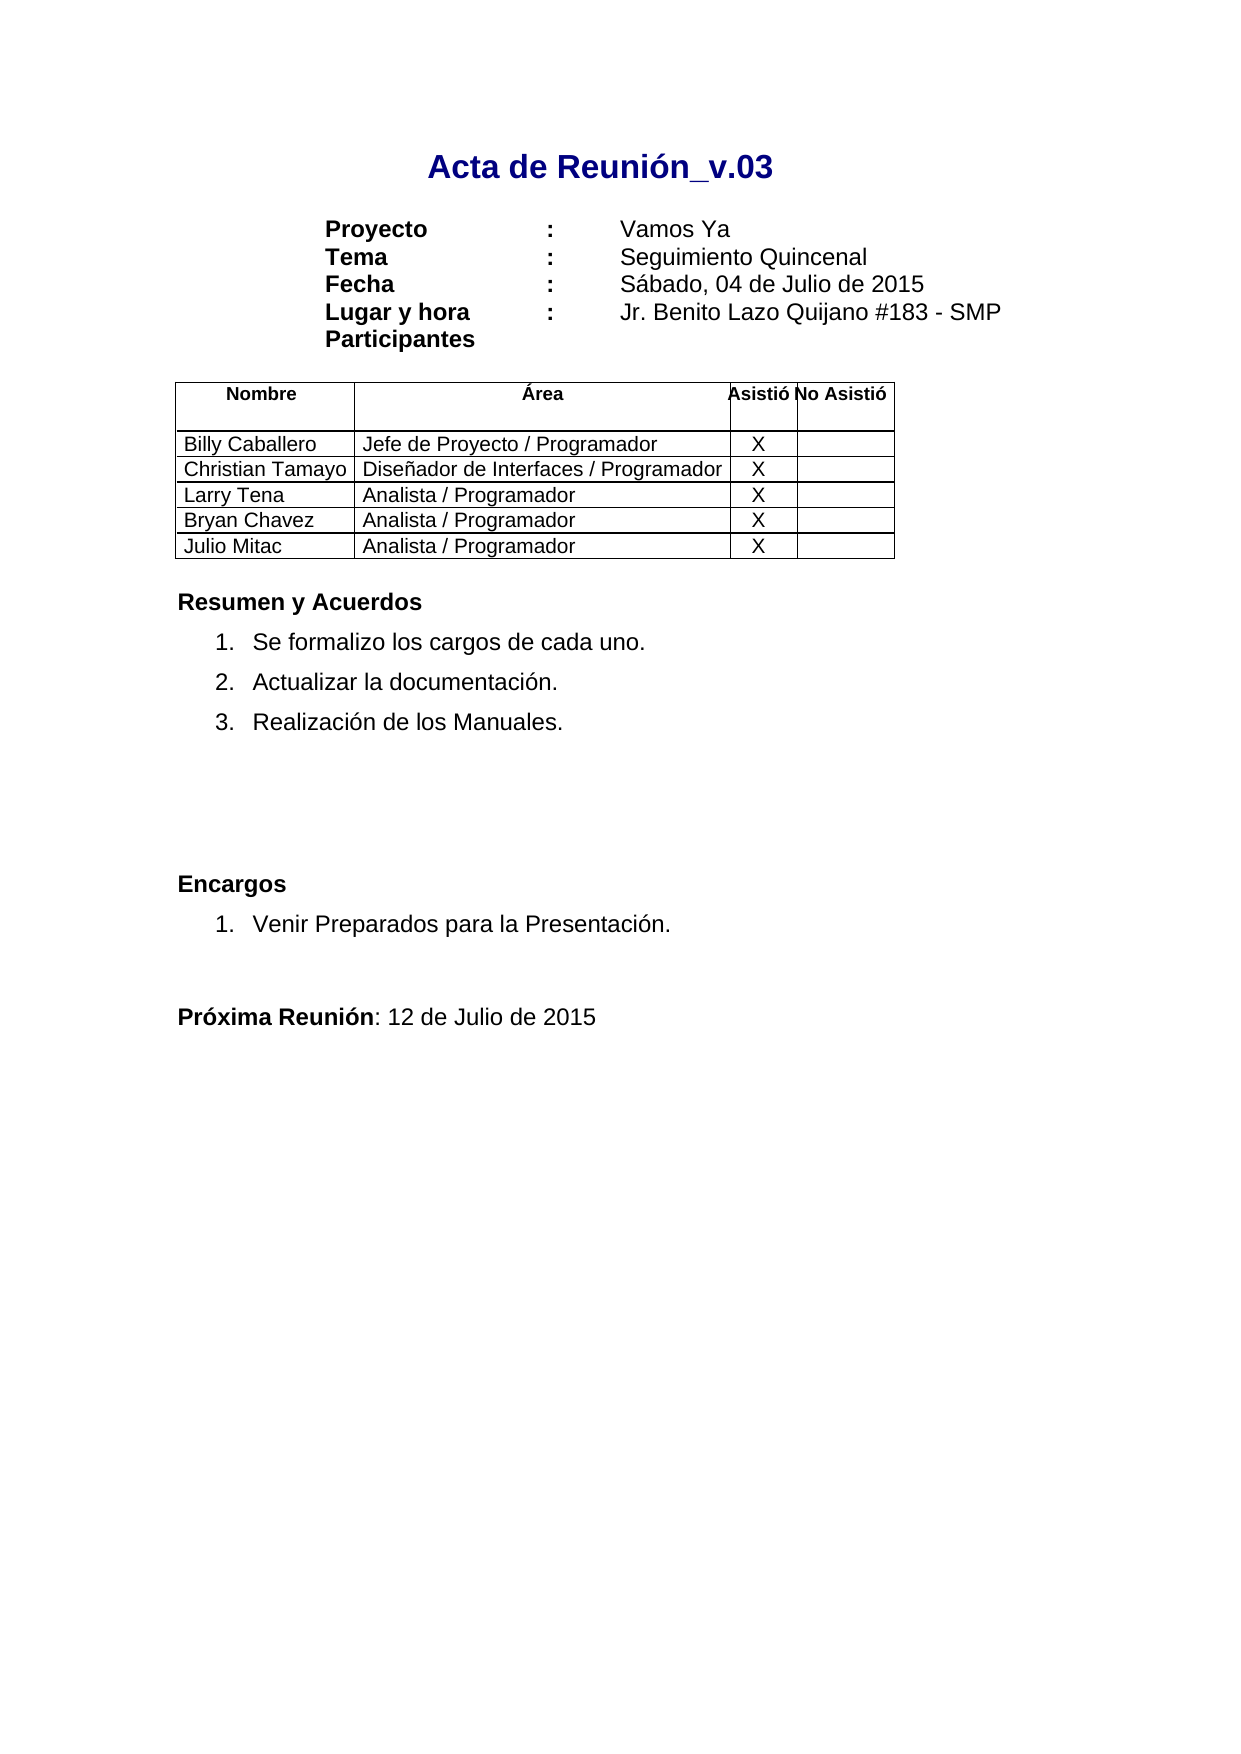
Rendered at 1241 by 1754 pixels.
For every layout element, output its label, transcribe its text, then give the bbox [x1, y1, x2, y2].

table_cell [798, 457, 894, 481]
list Realización de los Manuales. [215, 708, 1063, 736]
table_cell X [731, 432, 797, 456]
table_cell Larry Tena [176, 482, 354, 507]
table_cell [798, 508, 894, 532]
table_cell [798, 534, 894, 558]
table_header Área [355, 383, 730, 430]
text Resumen y Acuerdos [177, 588, 1063, 616]
table_cell Jefe de Proyecto / Programador [355, 432, 730, 456]
table_cell Julio Mitac [176, 533, 354, 558]
table_cell X [731, 457, 797, 481]
table_cell [798, 483, 894, 507]
table_header Nombre [176, 383, 354, 430]
text Próxima Reunión: 12 de Julio de 2015 [177, 937, 1063, 1031]
list Actualizar la documentación. [215, 668, 1063, 696]
table_cell Analista / Programador [355, 483, 730, 507]
table_cell X [731, 508, 797, 532]
table_cell [798, 432, 894, 456]
text Acta de Reunión_v.03 [205, 148, 1063, 186]
table_cell Analista / Programador [355, 534, 730, 558]
table_header Asistió [731, 383, 797, 430]
text Encargos [177, 870, 1063, 897]
text Tema : Seguimiento Quincenal [325, 242, 1063, 270]
list Se formalizo los cargos de cada uno. [215, 628, 1063, 656]
text Proyecto : Vamos Ya [325, 215, 1063, 242]
table_cell X [731, 483, 797, 507]
table_cell Analista / Programador [355, 508, 730, 532]
text Participantes [325, 325, 1063, 353]
text Lugar y hora : Jr. Benito Lazo Quijano #183 - SMP [325, 298, 1063, 325]
text Fecha : Sábado, 04 de Julio de 2015 [325, 270, 1063, 298]
table_cell Christian Tamayo [176, 457, 354, 481]
table_cell Bryan Chavez [176, 508, 354, 532]
table_cell Billy Caballero [176, 431, 354, 456]
table_cell X [731, 534, 797, 558]
list Venir Preparados para la Presentación. [215, 910, 1063, 937]
table_cell Diseñador de Interfaces / Programador [355, 457, 730, 481]
table_header No Asistió [798, 383, 894, 430]
